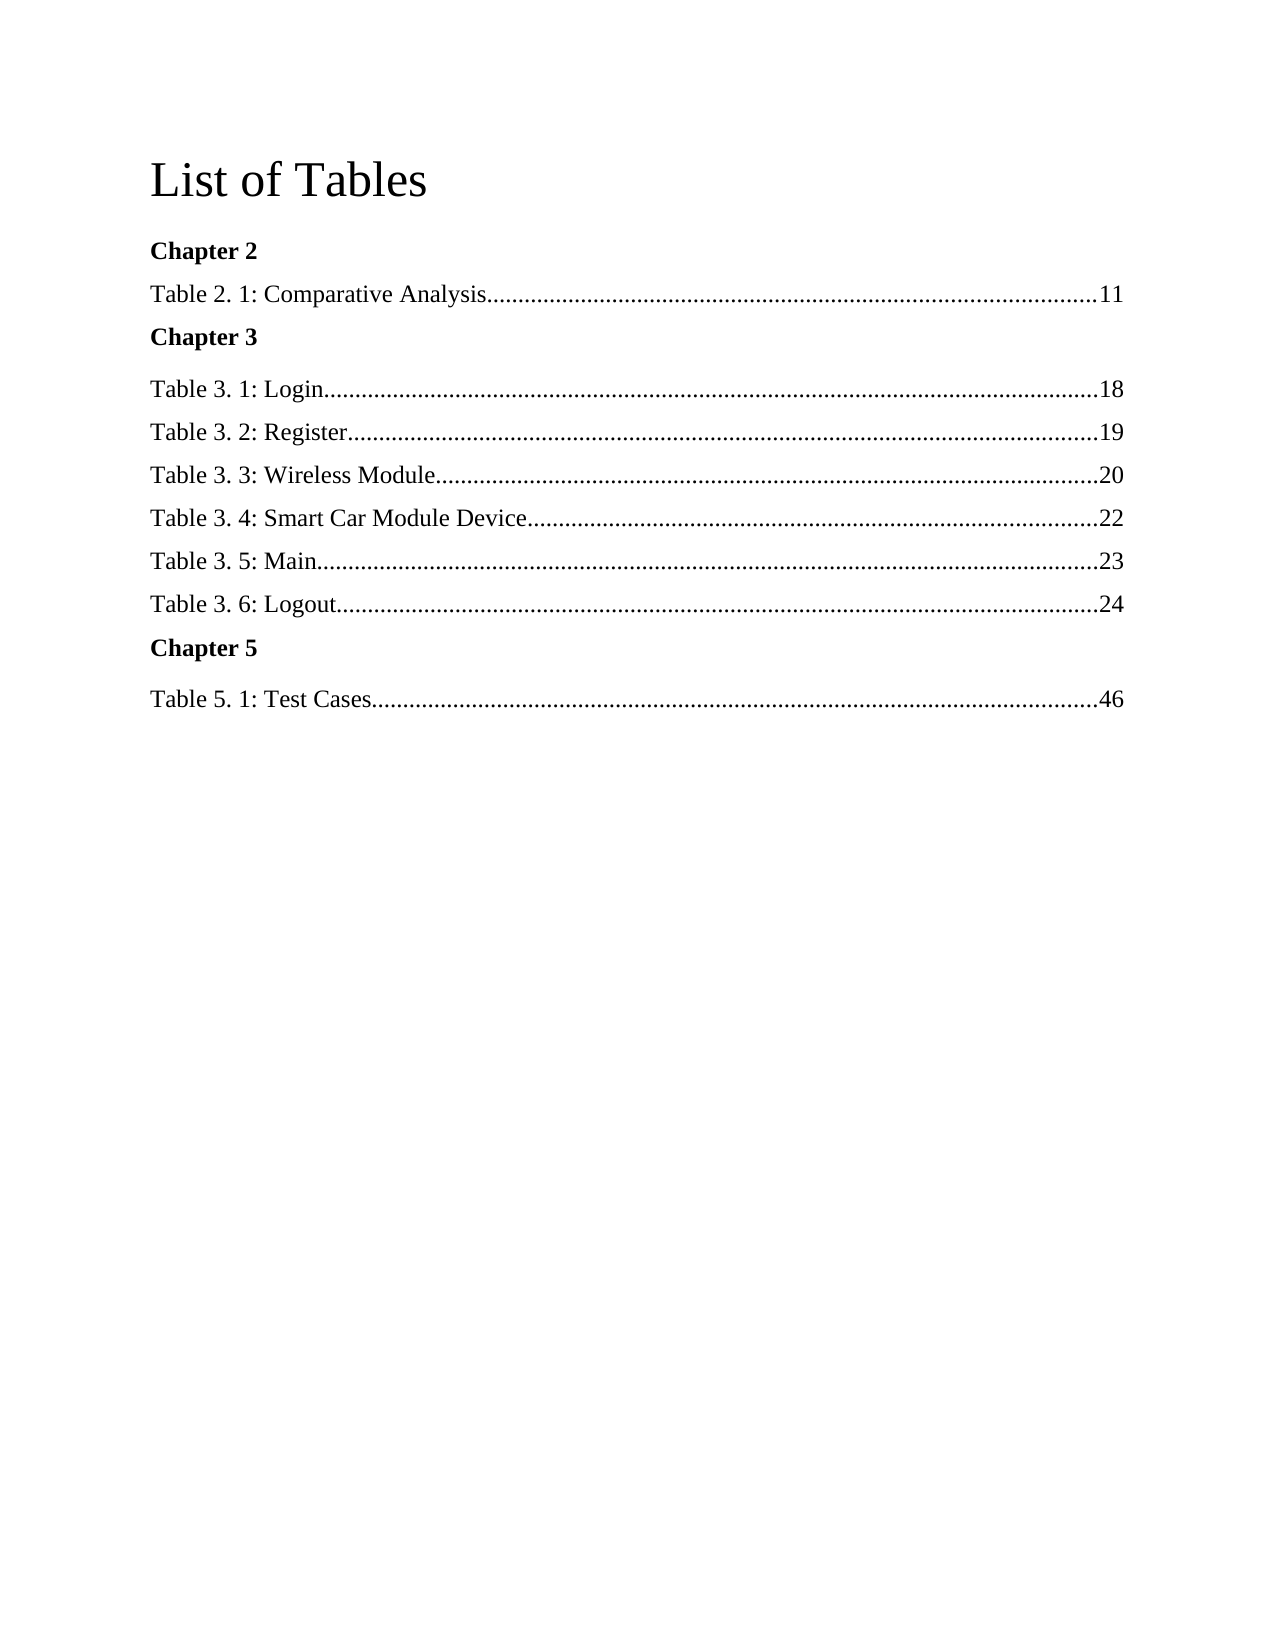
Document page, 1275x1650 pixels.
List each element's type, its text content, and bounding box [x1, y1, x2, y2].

text Table 3. 6: Logout 24 [150, 589, 1125, 618]
text Table 3. 4: Smart Car Module Device 22 [150, 503, 1125, 532]
text Chapter 5 [150, 633, 1125, 661]
text Table 3. 2: Register 19 [150, 417, 1125, 446]
text Chapter 3 [150, 322, 1125, 351]
text Chapter 2 [150, 236, 1125, 265]
text Table 5. 1: Test Cases 46 [150, 684, 1125, 713]
text Table 2. 1: Comparative Analysis 11 [150, 279, 1125, 308]
text Table 3. 1: Login 18 [150, 374, 1125, 403]
text Table 3. 3: Wireless Module 20 [150, 460, 1125, 489]
text Table 3. 5: Main 23 [150, 546, 1125, 575]
subtitle List of Tables [150, 150, 1125, 207]
